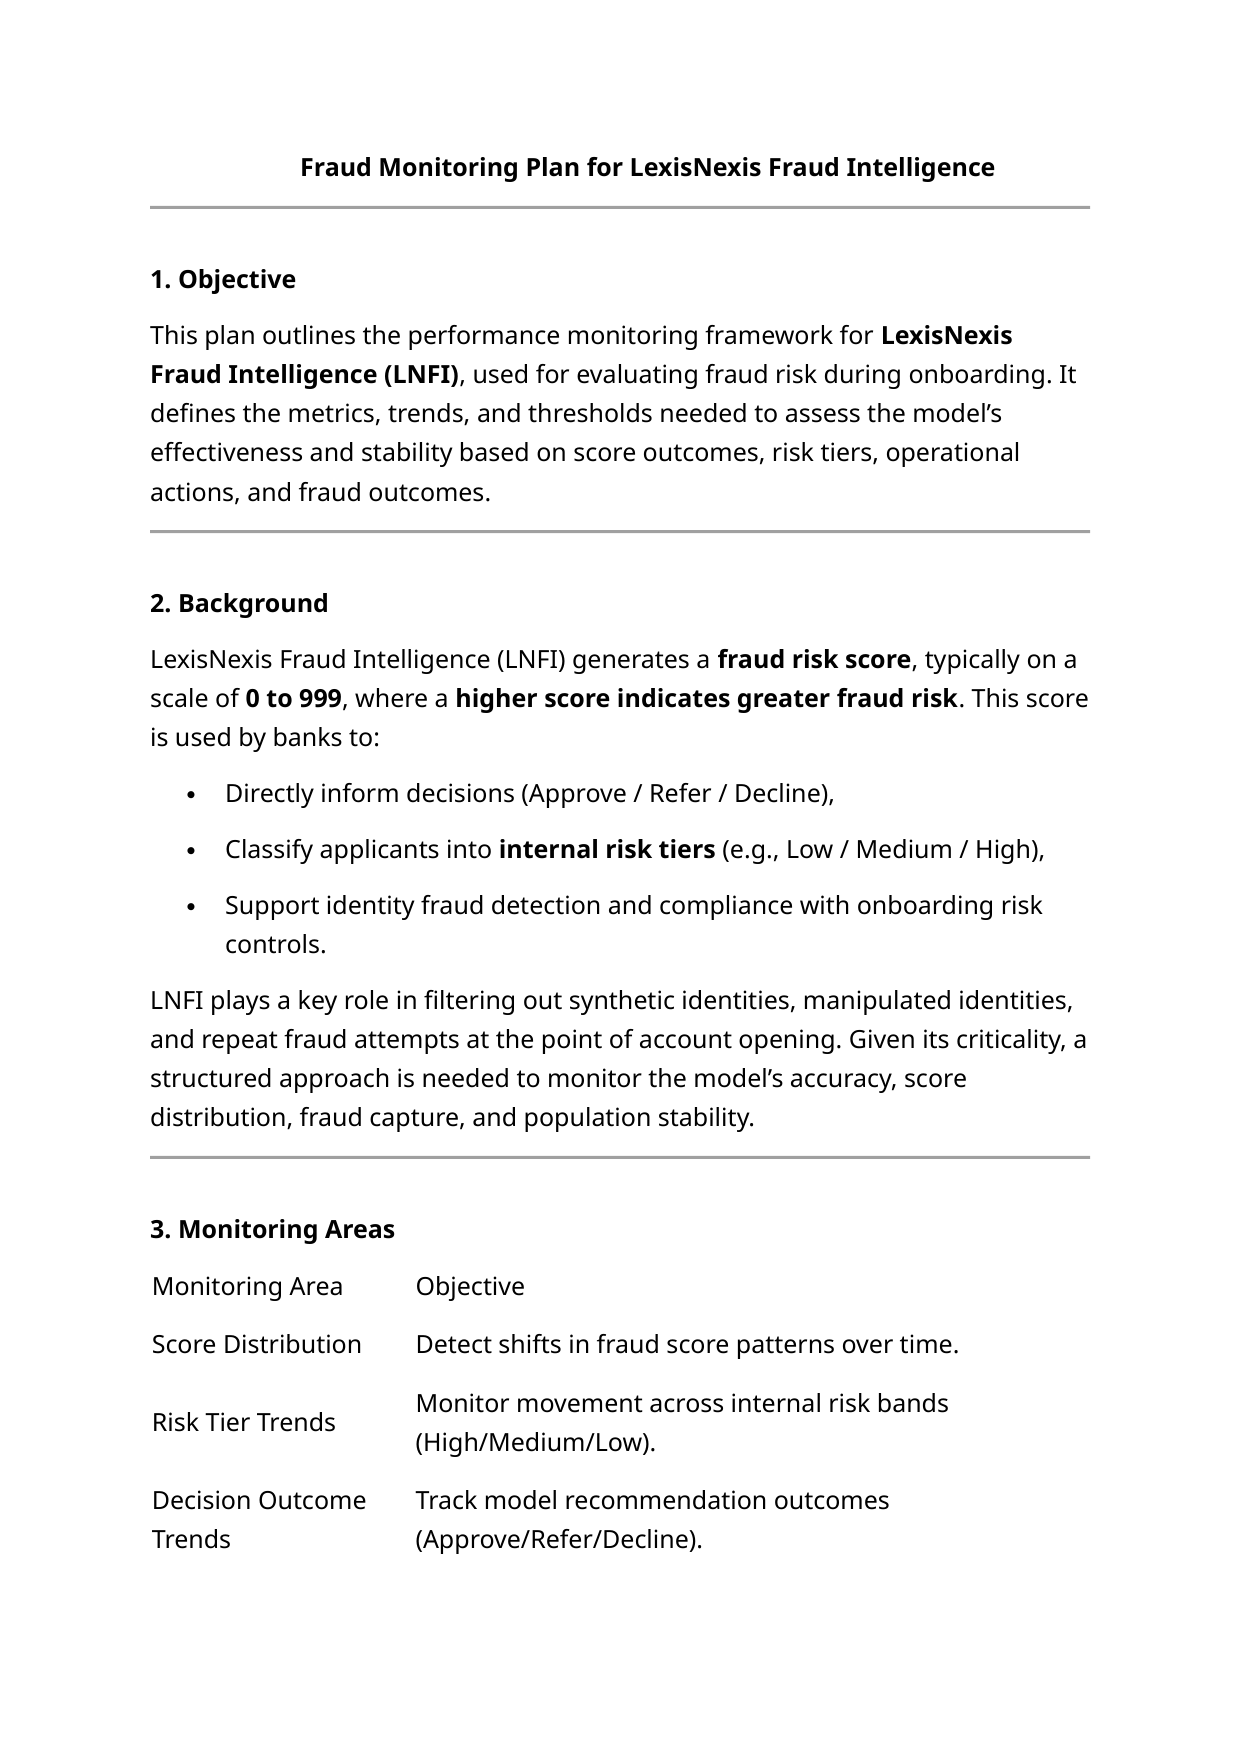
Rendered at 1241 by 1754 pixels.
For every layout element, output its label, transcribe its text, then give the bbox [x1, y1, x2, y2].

list Support identity fraud detection and compliance with onboarding risk controls. [187, 887, 1090, 961]
list Directly inform decisions (Approve / Refer / Decline), [187, 776, 1090, 810]
text LNFI plays a key role in filtering out synthetic identities, manipulated identities, and repeat fraud attempts at the point of account opening. Given its criticality, a structured approach is needed to monitor the model’s accuracy, score distribution, fraud capture, and population stability. [150, 982, 1090, 1134]
text 3. Monitoring Areas [150, 1212, 1090, 1246]
text LexisNexis Fraud Intelligence (LNFI) generates a fraud risk score, typically on a scale of 0 to 999, where a higher score indicates greater fraud risk. This score is used by banks to: [150, 642, 1090, 754]
table_header Monitoring Area [150, 1268, 414, 1326]
table_cell Risk Tier Trends [150, 1384, 414, 1481]
table_cell Detect shifts in fraud score patterns over time. [414, 1326, 1090, 1384]
list Classify applicants into internal risk tiers (e.g., Low / Medium / High), [187, 832, 1090, 866]
table_cell Decision Outcome Trends [150, 1481, 414, 1578]
table_cell Monitor movement across internal risk bands (High/Medium/Low). [414, 1384, 1090, 1481]
table_cell Score Distribution [150, 1326, 414, 1384]
text This plan outlines the performance monitoring framework for LexisNexis Fraud Intelligence (LNFI), used for evaluating fraud risk during onboarding. It defines the metrics, trends, and thresholds needed to assess the model’s effectiveness and stability based on score outcomes, risk tiers, operational actions, and fraud outcomes. [150, 317, 1090, 508]
table_cell Track model recommendation outcomes (Approve/Refer/Decline). [414, 1481, 1090, 1578]
text 2. Background [150, 586, 1090, 620]
text Fraud Monitoring Plan for LexisNexis Fraud Intelligence [225, 150, 1090, 184]
text 1. Objective [150, 262, 1090, 296]
table_header Objective [414, 1268, 1090, 1326]
